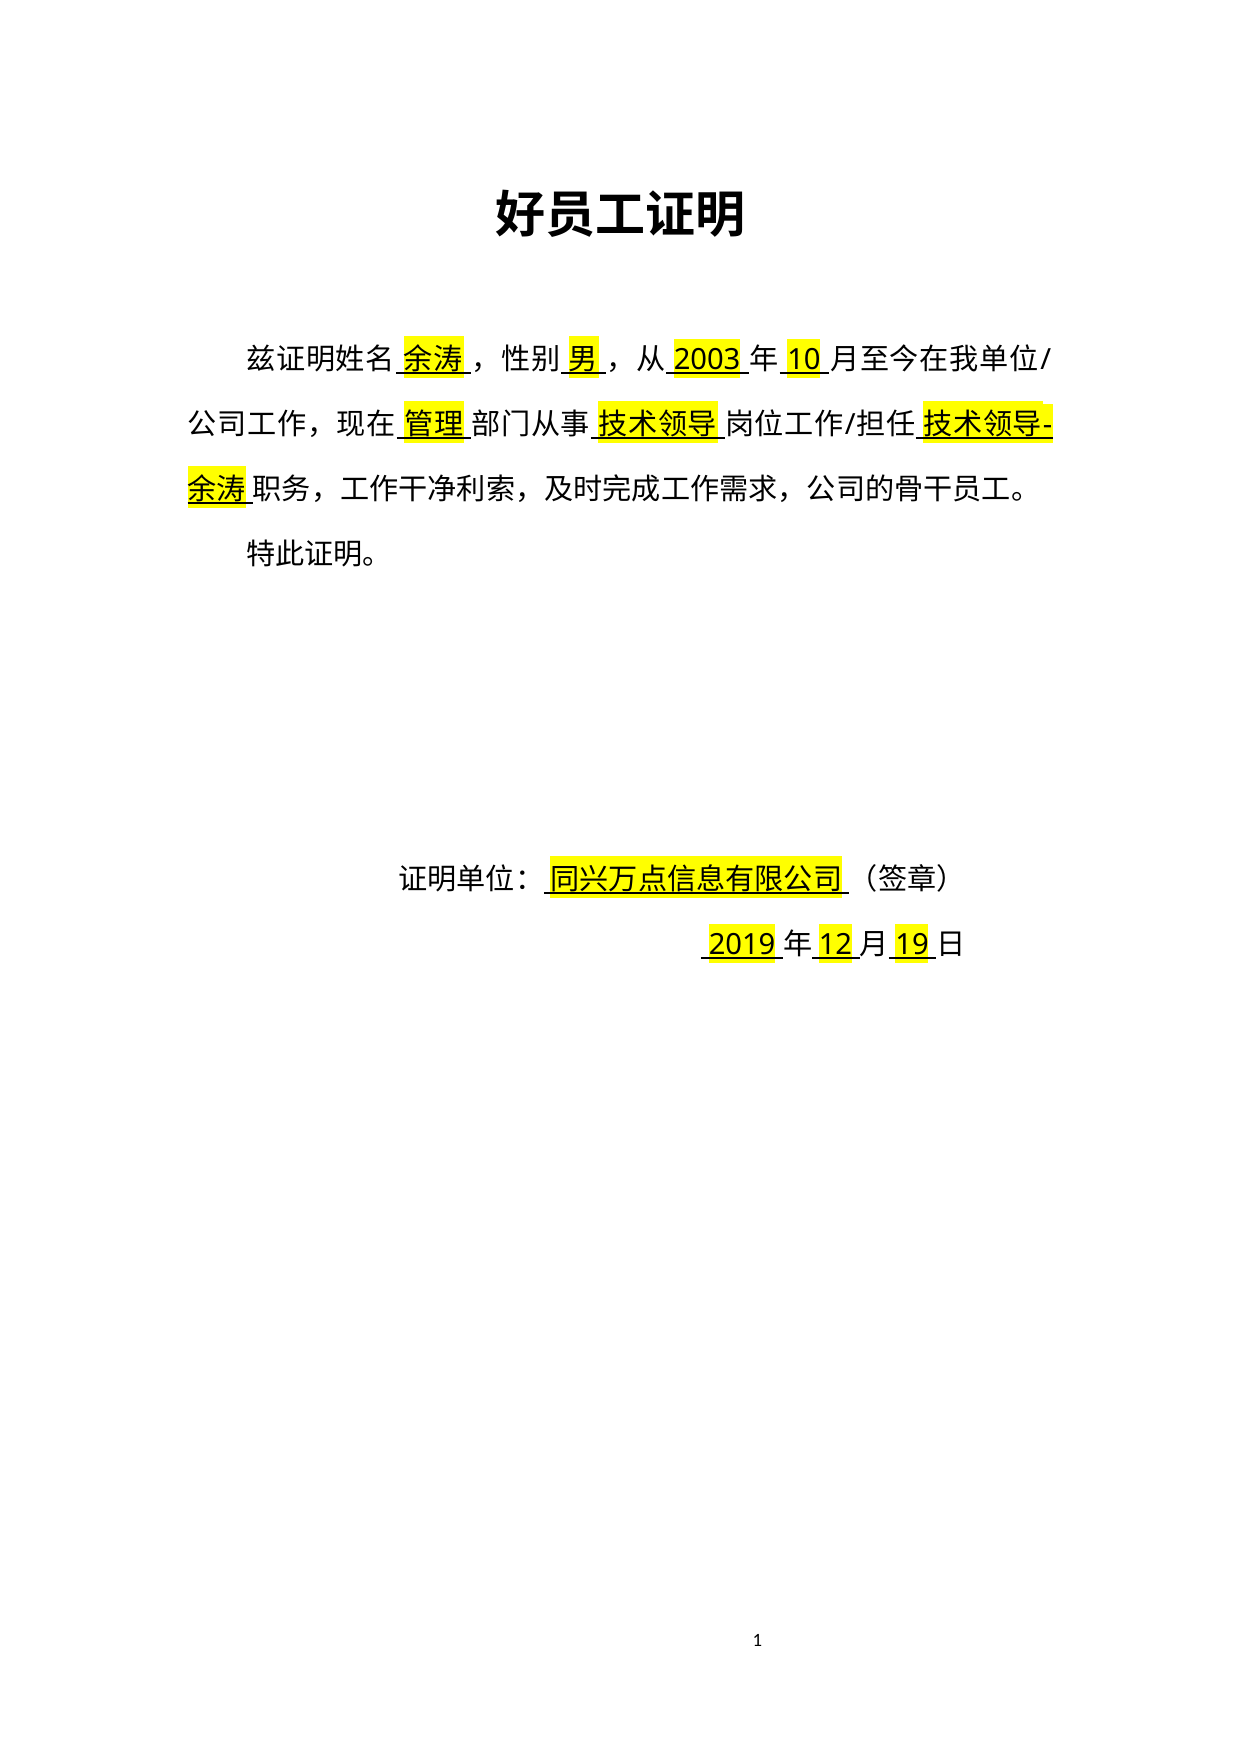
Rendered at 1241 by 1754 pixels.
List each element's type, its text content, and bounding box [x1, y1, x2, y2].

text 兹证明姓名 余涛 ，性别 男 ，从 2003 年 10 月至今在我单位/公司工作，现在 管理 部门从事 技术领导 岗位工作/担任 技术领导-余涛 职务，工作干净利索，及时完成工作需求，公司的骨干员工。 [187, 324, 1053, 519]
text 证明单位： 同兴万点信息有限公司 （签章） [187, 844, 965, 909]
text 2019 年 12 月 19 日 [187, 909, 965, 974]
text 好员工证明 [187, 162, 1053, 259]
text 特此证明。 [187, 519, 1053, 584]
